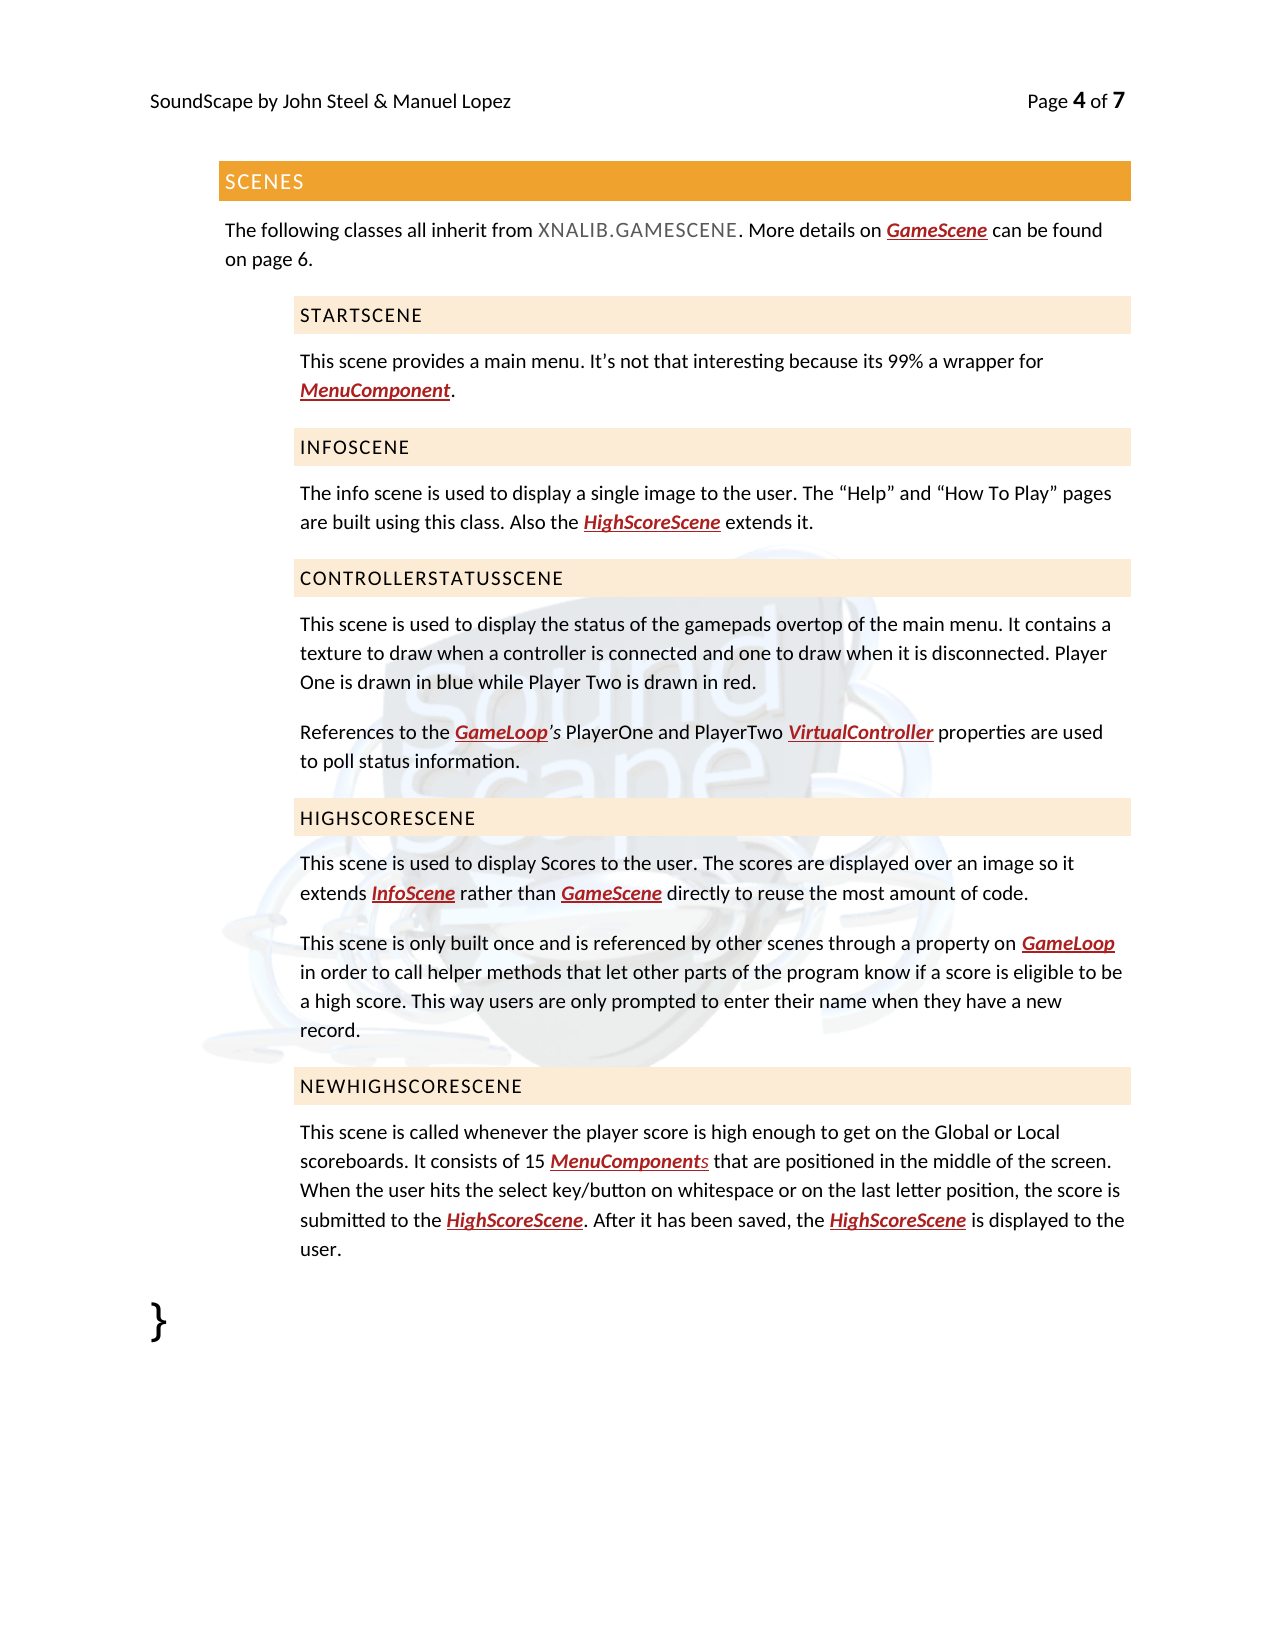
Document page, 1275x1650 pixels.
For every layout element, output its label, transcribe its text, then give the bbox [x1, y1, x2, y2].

text The following classes all inherit from XNALib.GameScene. More details on GameScene can be found on page 6. [225, 216, 1125, 272]
text This scene provides a main menu. It’s not that interesting because its 99% a wrapper for MenuComponent. [300, 348, 1125, 403]
text This scene is called whenever the player score is high enough to get on the Global or Local scoreboards. It consists of 15 MenuComponents that are positioned in the middle of the screen. When the user hits the select key/button on whitespace or on the last letter position, the score is submitted to the HighScoreScene. After it has been saved, the HighScoreScene is displayed to the user. [300, 1119, 1125, 1261]
text This scene is used to display the status of the gamepads overtop of the main menu. It contains a texture to draw when a controller is connected and one to draw when it is disconnected. Player One is drawn in blue while Player Two is drawn in red. [300, 611, 1125, 695]
text References to the GameLoop’s PlayerOne and PlayerTwo VirtualController properties are used to poll status information. [300, 719, 1125, 774]
text This scene is only built once and is referenced by other scenes through a property on GameLoop in order to call helper methods that let other parts of the program know if a score is eligible to be a high score. This way users are only prompted to enter their name when they have a new record. [300, 930, 1125, 1043]
subtitle InfoScene [300, 434, 1125, 459]
text The info scene is used to display a single image to the user. The “Help” and “How To Play” pages are built using this class. Also the HighScoreScene extends it. [300, 480, 1125, 534]
subtitle NewHighscoreScene [300, 1074, 1125, 1099]
subtitle ControllerStatusScene [300, 565, 1125, 591]
subtitle StartScene [300, 303, 1125, 328]
title } [150, 1286, 1125, 1348]
subtitle Scenes [225, 167, 1125, 195]
subtitle HighScoreScene [300, 805, 1125, 830]
text This scene is used to display Scores to the user. The scores are displayed over an image so it extends InfoScene rather than GameScene directly to reuse the most amount of code. [300, 851, 1125, 905]
